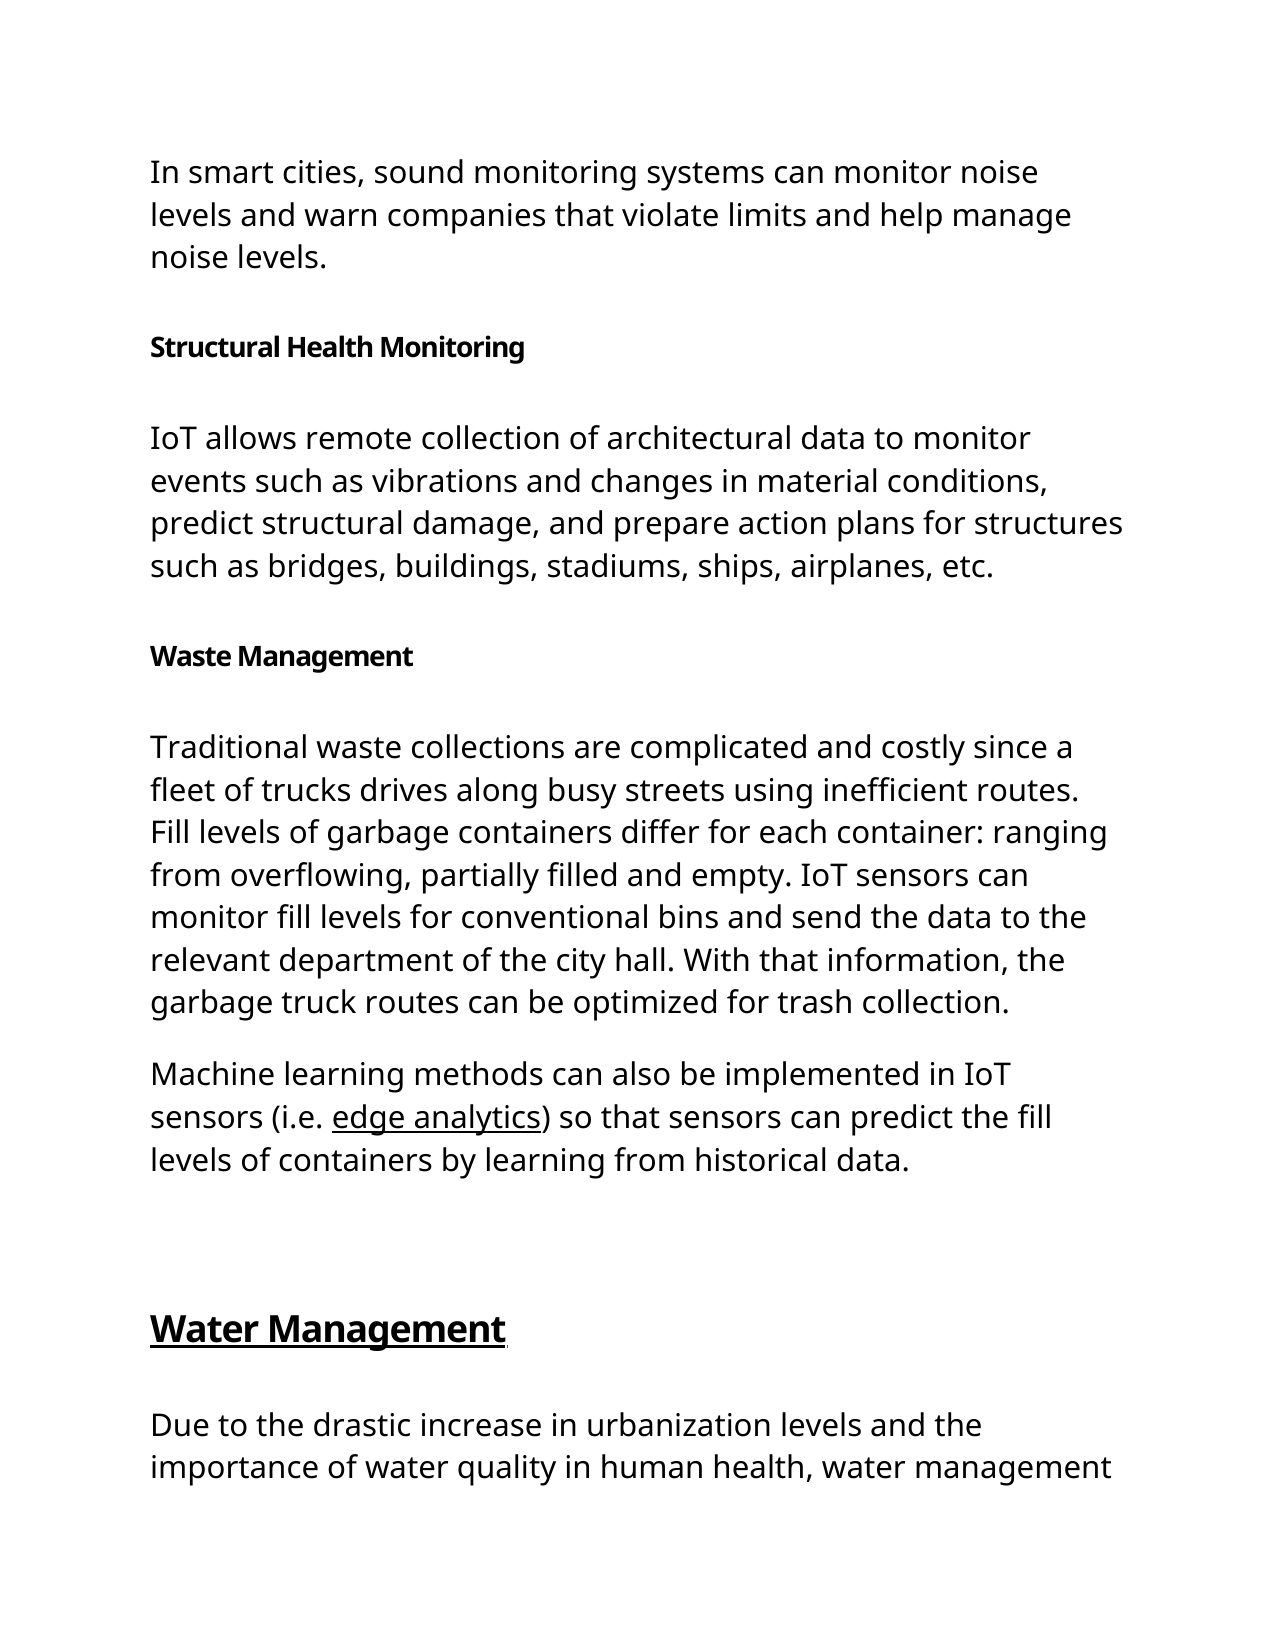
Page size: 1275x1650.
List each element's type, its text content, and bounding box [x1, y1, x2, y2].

text In smart cities, sound monitoring systems can monitor noise levels and warn companies that violate limits and help manage noise levels. [150, 150, 1125, 278]
text Structural Health Monitoring [150, 328, 1125, 366]
text Waste Management [150, 637, 1125, 675]
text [150, 1403, 1125, 1488]
text Water Management [150, 1302, 1125, 1353]
text Machine learning methods can also be implemented in IoT sensors (i.e. edge analytics) so that sensors can predict the fill levels of containers by learning from historical data. [150, 1052, 1125, 1180]
text IoT allows remote collection of architectural data to monitor events such as vibrations and changes in material conditions, predict structural damage, and prepare action plans for structures such as bridges, buildings, stadiums, ships, airplanes, etc. [150, 416, 1125, 587]
text Traditional waste collections are complicated and costly since a fleet of trucks drives along busy streets using inefficient routes. Fill levels of garbage containers differ for each container: ranging from overflowing, partially filled and empty. IoT sensors can monitor fill levels for conventional bins and send the data to the relevant department of the city hall. With that information, the garbage truck routes can be optimized for trash collection. [150, 725, 1125, 1023]
